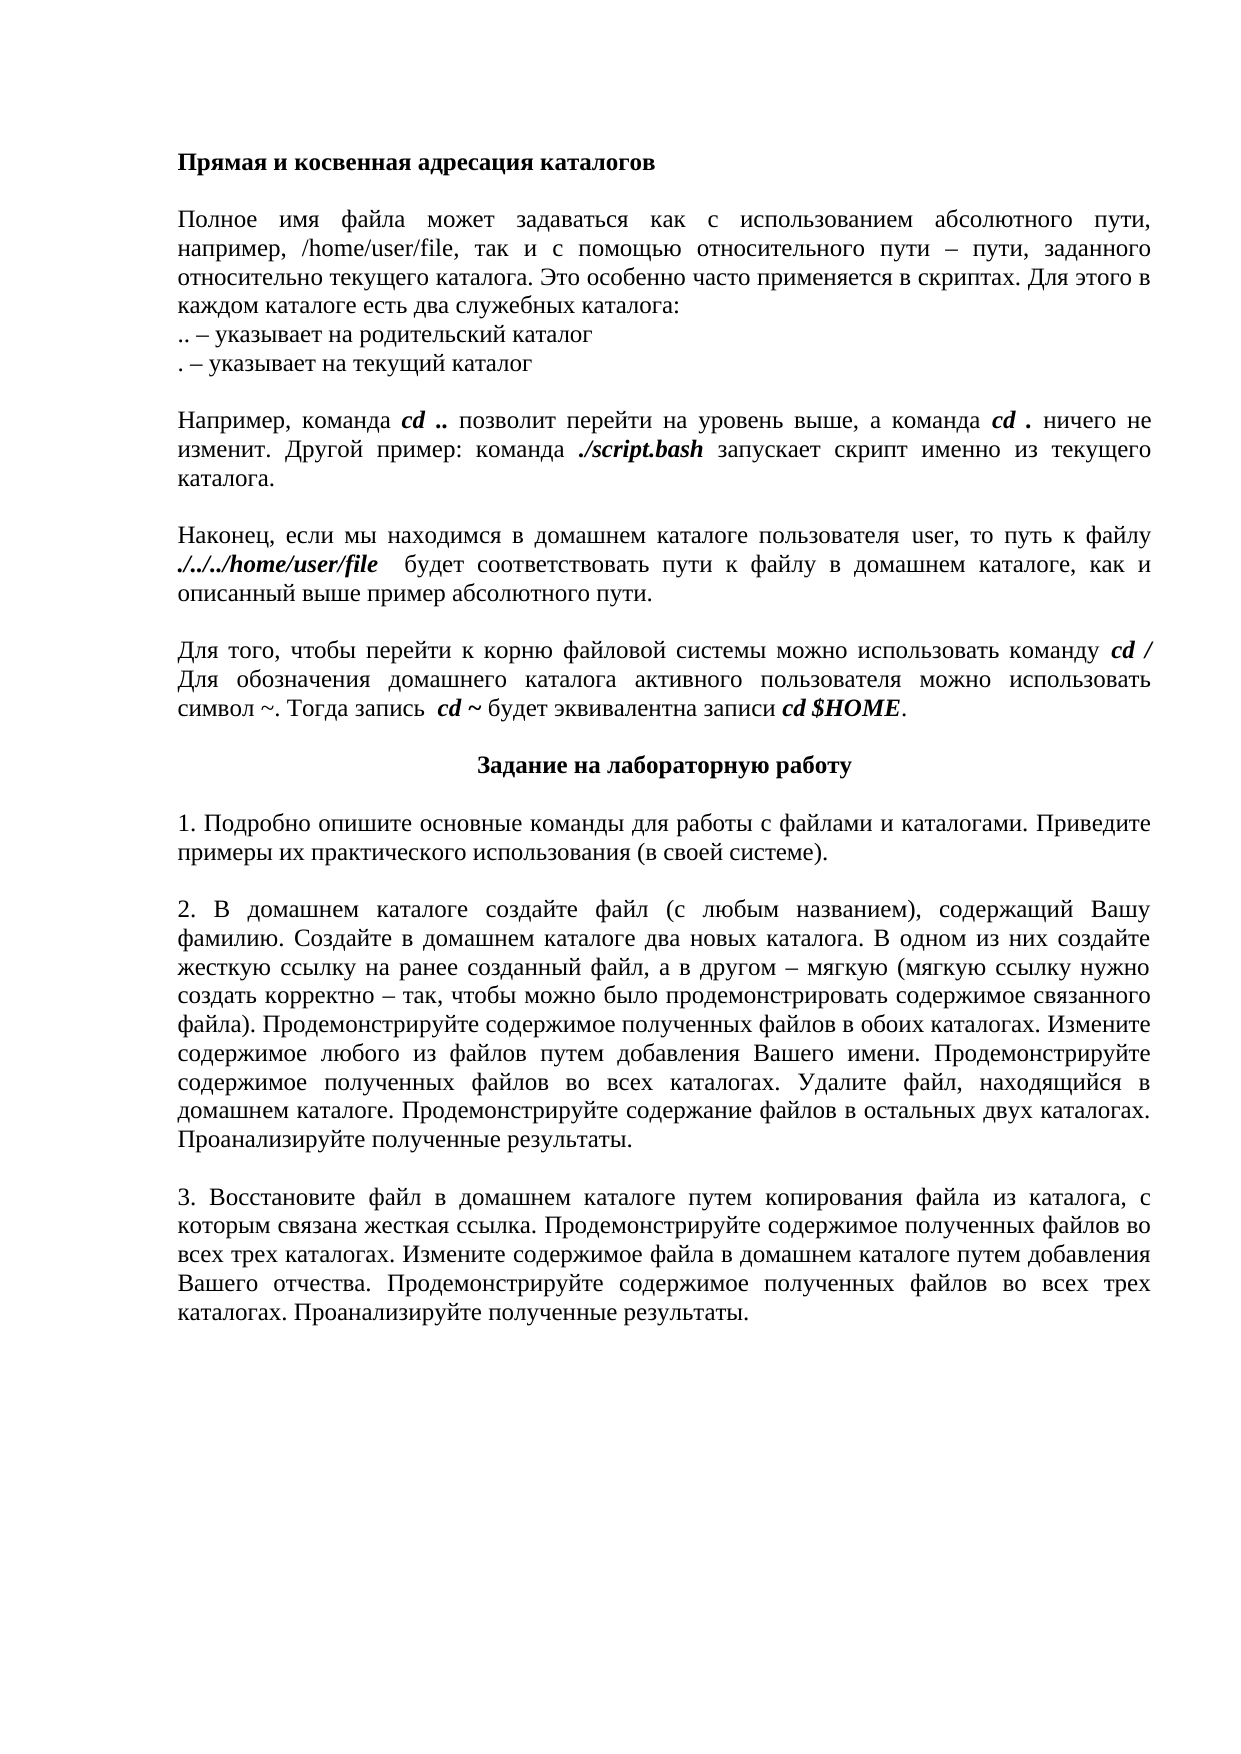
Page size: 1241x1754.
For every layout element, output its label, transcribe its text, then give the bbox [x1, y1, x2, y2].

text 3. Восстановите файл в домашнем каталоге путем копирования файла из каталога, с которым связана жесткая ссылка. Продемонстрируйте содержимое полученных файлов во всех трех каталогах. Измените содержимое файла в домашнем каталоге путем добавления Вашего отчества. Продемонстрируйте содержимое полученных файлов во всех трех каталогах. Проанализируйте полученные результаты. [177, 1182, 1152, 1326]
text Задание на лабораторную работу [177, 751, 1152, 779]
text Для того, чтобы перейти к корню файловой системы можно использовать команду cd / Для обозначения домашнего каталога активного пользователя можно использовать символ ~. Тогда запись cd ~ будет эквивалентна записи cd $HOME. [177, 636, 1152, 722]
text Например, команда cd .. позволит перейти на уровень выше, а команда cd . ничего не изменит. Другой пример: команда ./script.bash запускает скрипт именно из текущего каталога. [177, 406, 1152, 492]
text Прямая и косвенная адресация каталогов [177, 147, 1152, 176]
text 2. В домашнем каталоге создайте файл (с любым названием), содержащий Вашу фамилию. Создайте в домашнем каталоге два новых каталога. В одном из них создайте жесткую ссылку на ранее созданный файл, а в другом – мягкую (мягкую ссылку нужно создать корректно – так, чтобы можно было продемонстрировать содержимое связанного файла). Продемонстрируйте содержимое полученных файлов в обоих каталогах. Измените содержимое любого из файлов путем добавления Вашего имени. Продемонстрируйте содержимое полученных файлов во всех каталогах. Удалите файл, находящийся в домашнем каталоге. Продемонстрируйте содержание файлов в остальных двух каталогах. Проанализируйте полученные результаты. [177, 894, 1152, 1153]
text 1. Подробно опишите основные команды для работы с файлами и каталогами. Приведите примеры их практического использования (в своей системе). [177, 808, 1152, 866]
text .. – указывает на родительский каталог [177, 319, 1152, 348]
text Полное имя файла может задаваться как с использованием абсолютного пути, например, /home/user/file, так и с помощью относительного пути – пути, заданного относительно текущего каталога. Это особенно часто применяется в скриптах. Для этого в каждом каталоге есть два служебных каталога: [177, 204, 1152, 319]
text . – указывает на текущий каталог [177, 348, 1152, 377]
text Наконец, если мы находимся в домашнем каталоге пользователя user, то путь к файлу ./../../home/user/file будет соответствовать пути к файлу в домашнем каталоге, как и описанный выше пример абсолютного пути. [177, 521, 1152, 607]
